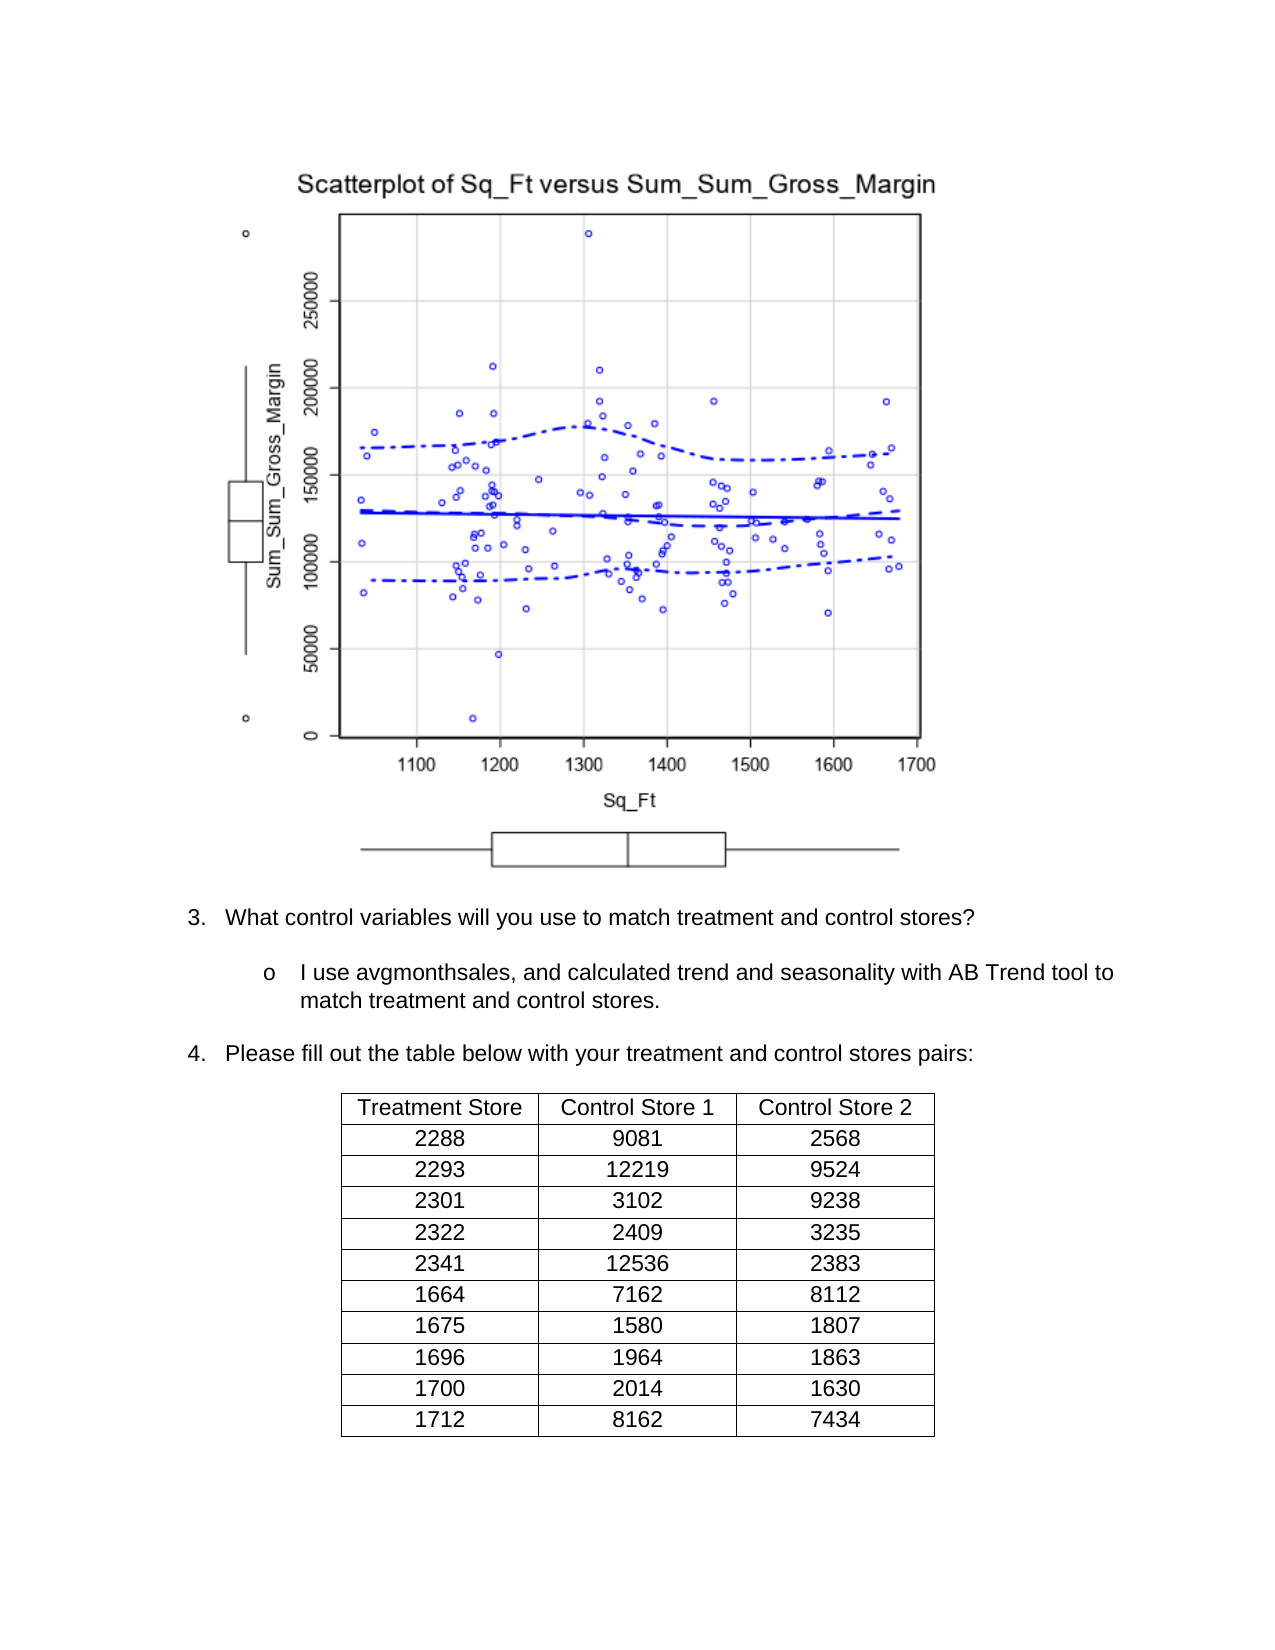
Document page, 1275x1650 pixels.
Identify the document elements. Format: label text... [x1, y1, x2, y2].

table_cell 2293 [342, 1156, 538, 1186]
table_cell 1630 [737, 1375, 934, 1405]
table_cell 3102 [539, 1187, 736, 1217]
table_cell 7162 [539, 1281, 736, 1311]
table_cell 1700 [342, 1375, 538, 1405]
list Please fill out the table below with your treatment and control stores pairs: [187, 1040, 1125, 1066]
table_cell 8162 [539, 1406, 736, 1436]
table_cell 3235 [737, 1219, 934, 1249]
table_header Treatment Store [342, 1094, 538, 1124]
table_cell 1580 [539, 1312, 736, 1342]
table_cell 2383 [737, 1250, 934, 1280]
table_cell 2341 [342, 1250, 538, 1280]
table_cell 1712 [342, 1406, 538, 1436]
table_cell 1964 [539, 1344, 736, 1374]
table_cell 2301 [342, 1187, 538, 1217]
table_cell 12536 [539, 1250, 736, 1280]
table_cell 9524 [737, 1156, 934, 1186]
table_cell 1863 [737, 1344, 934, 1374]
table_cell 8112 [737, 1281, 934, 1311]
table_cell 1664 [342, 1281, 538, 1311]
table_cell 2409 [539, 1219, 736, 1249]
list I use avgmonthsales, and calculated trend and seasonality with AB Trend tool to match treatment and control stores. [262, 959, 1125, 1013]
table_cell 2568 [737, 1125, 934, 1155]
table_header Control Store 2 [737, 1094, 934, 1124]
table_cell 2014 [539, 1375, 736, 1405]
table_cell 1696 [342, 1344, 538, 1374]
table_cell 12219 [539, 1156, 736, 1186]
table_cell 2322 [342, 1219, 538, 1249]
list What control variables will you use to match treatment and control stores? [187, 903, 1125, 930]
table_cell 1675 [342, 1312, 538, 1342]
table_cell 9081 [539, 1125, 736, 1155]
table_cell 7434 [737, 1406, 934, 1436]
table_cell 9238 [737, 1187, 934, 1217]
table_cell 1807 [737, 1312, 934, 1342]
table_cell 2288 [342, 1125, 538, 1155]
table_header Control Store 1 [539, 1094, 736, 1124]
